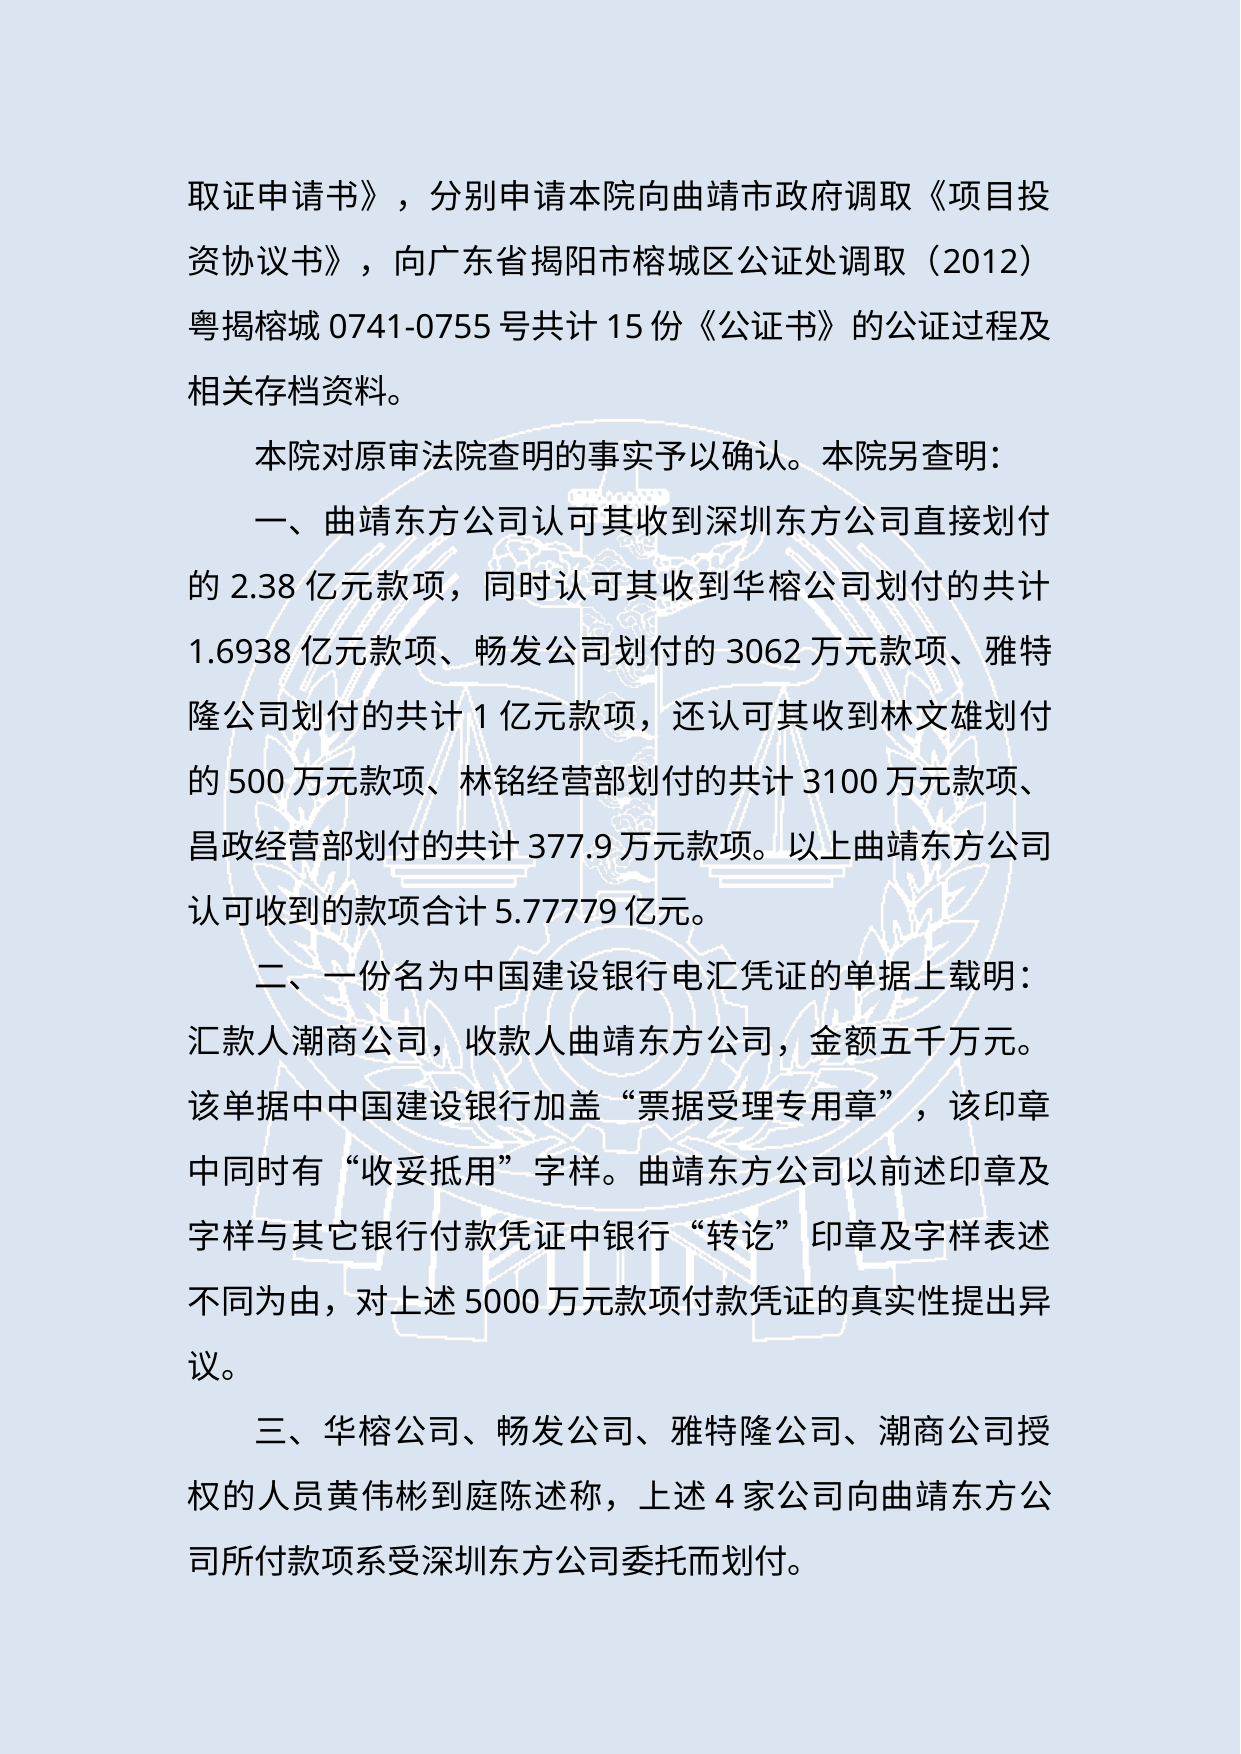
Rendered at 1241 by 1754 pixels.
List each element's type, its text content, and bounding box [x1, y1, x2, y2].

text 二、一份名为中国建设银行电汇凭证的单据上载明：汇款人潮商公司，收款人曲靖东方公司，金额五千万元。该单据中中国建设银行加盖“票据受理专用章”，该印章中同时有“收妥抵用”字样。曲靖东方公司以前述印章及字样与其它银行付款凭证中银行“转讫”印章及字样表述不同为由，对上述5000万元款项付款凭证的真实性提出异议。 [187, 942, 1053, 1397]
text 本院对原审法院查明的事实予以确认。本院另查明： [187, 422, 1053, 487]
text 三、华榕公司、畅发公司、雅特隆公司、潮商公司授权的人员黄伟彬到庭陈述称，上述4家公司向曲靖东方公司所付款项系受深圳东方公司委托而划付。 [187, 1397, 1053, 1592]
text 一、曲靖东方公司认可其收到深圳东方公司直接划付的2.38亿元款项，同时认可其收到华榕公司划付的共计1.6938亿元款项、畅发公司划付的3062万元款项、雅特隆公司划付的共计1亿元款项，还认可其收到林文雄划付的500万元款项、林铭经营部划付的共计3100万元款项、昌政经营部划付的共计377.9万元款项。以上曲靖东方公司认可收到的款项合计5.77779亿元。 [187, 487, 1053, 942]
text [187, 162, 1053, 422]
